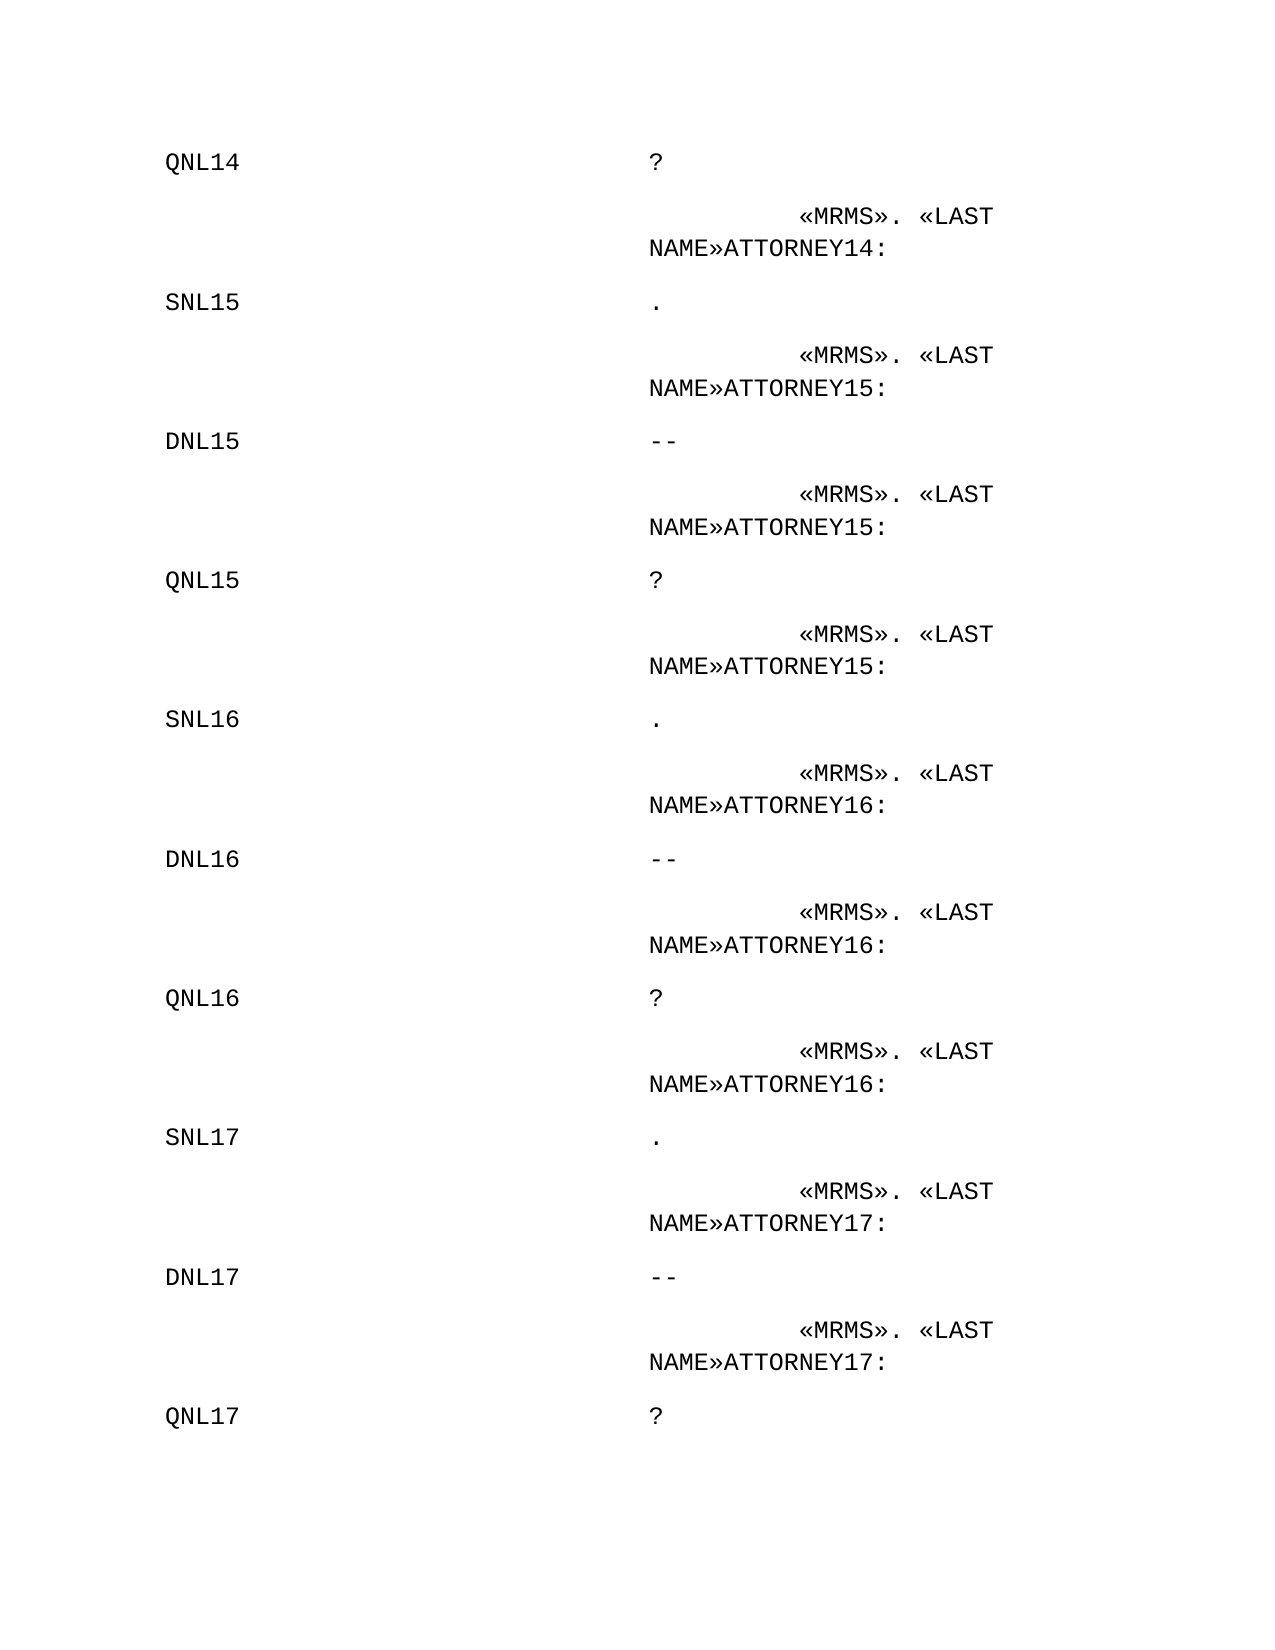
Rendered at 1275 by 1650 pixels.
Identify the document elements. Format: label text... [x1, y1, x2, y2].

table_cell QNL15 [139, 568, 637, 707]
table_cell SNL15 [139, 289, 637, 428]
table_cell DNL15 [139, 429, 637, 568]
table_cell ? «MRMS». «LAST NAME»ATTORNEY16: [638, 986, 1136, 1125]
table_cell . «MRMS». «LAST NAME»ATTORNEY15: [638, 289, 1136, 428]
table_cell . «MRMS». «LAST NAME»ATTORNEY17: [638, 1125, 1136, 1264]
table_cell QNL14 [139, 150, 637, 289]
table_cell ? «MRMS». «LAST NAME»ATTORNEY15: [638, 568, 1136, 707]
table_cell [638, 1404, 1136, 1457]
table_cell ? «MRMS». «LAST NAME»ATTORNEY14: [638, 150, 1136, 289]
table_cell DNL16 [139, 846, 637, 986]
table_cell QNL16 [139, 986, 637, 1125]
table_cell -- «MRMS». «LAST NAME»ATTORNEY17: [638, 1264, 1136, 1403]
table_cell SNL16 [139, 707, 637, 846]
table_cell -- «MRMS». «LAST NAME»ATTORNEY16: [638, 846, 1136, 986]
table_cell . «MRMS». «LAST NAME»ATTORNEY16: [638, 707, 1136, 846]
table_cell DNL17 [139, 1264, 637, 1403]
table_cell QNL17 [139, 1404, 637, 1457]
table_cell -- «MRMS». «LAST NAME»ATTORNEY15: [638, 429, 1136, 568]
table_cell SNL17 [139, 1125, 637, 1264]
